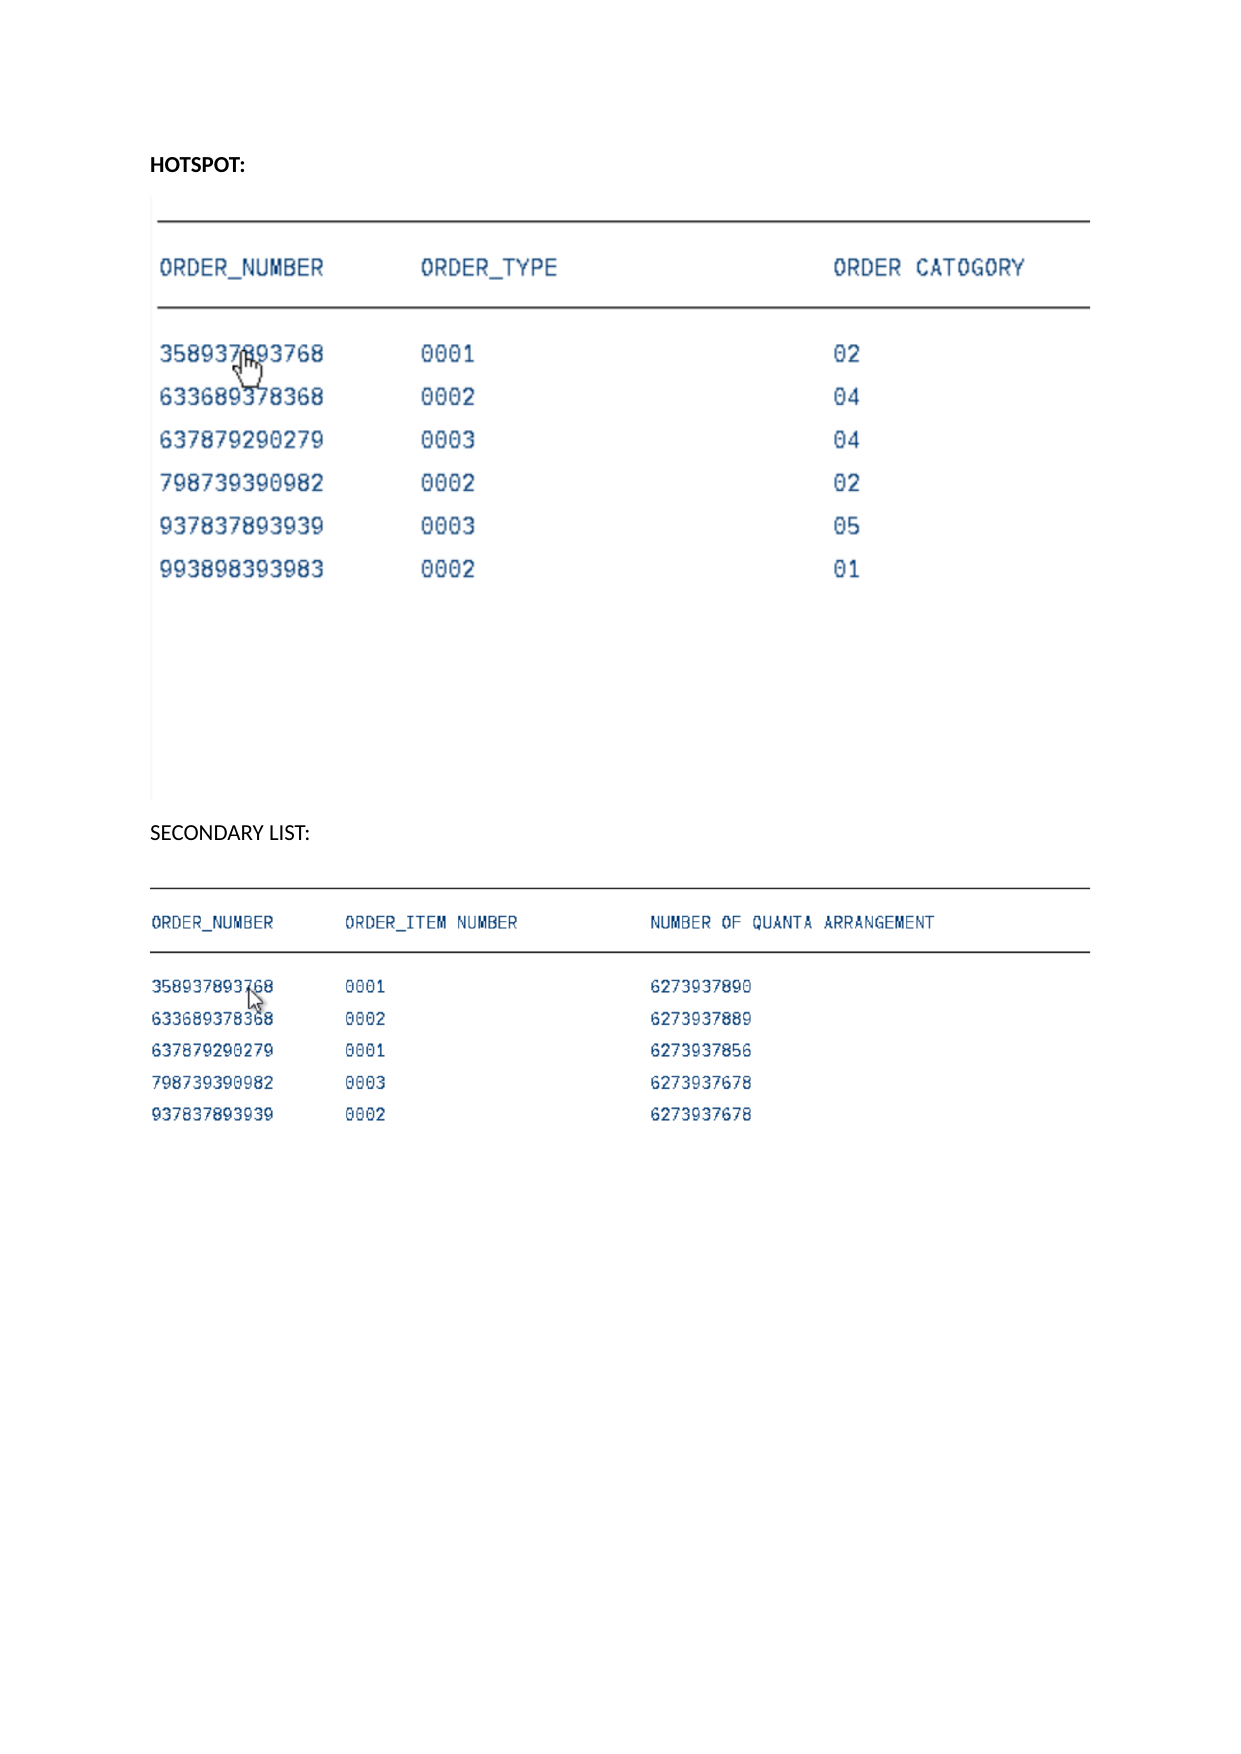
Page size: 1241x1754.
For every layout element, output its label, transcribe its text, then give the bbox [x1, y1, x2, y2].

picture [150, 865, 1091, 1216]
text SECONDARY LIST: [150, 818, 1090, 846]
text HOTSPOT: [150, 150, 1090, 178]
picture [150, 196, 1091, 800]
